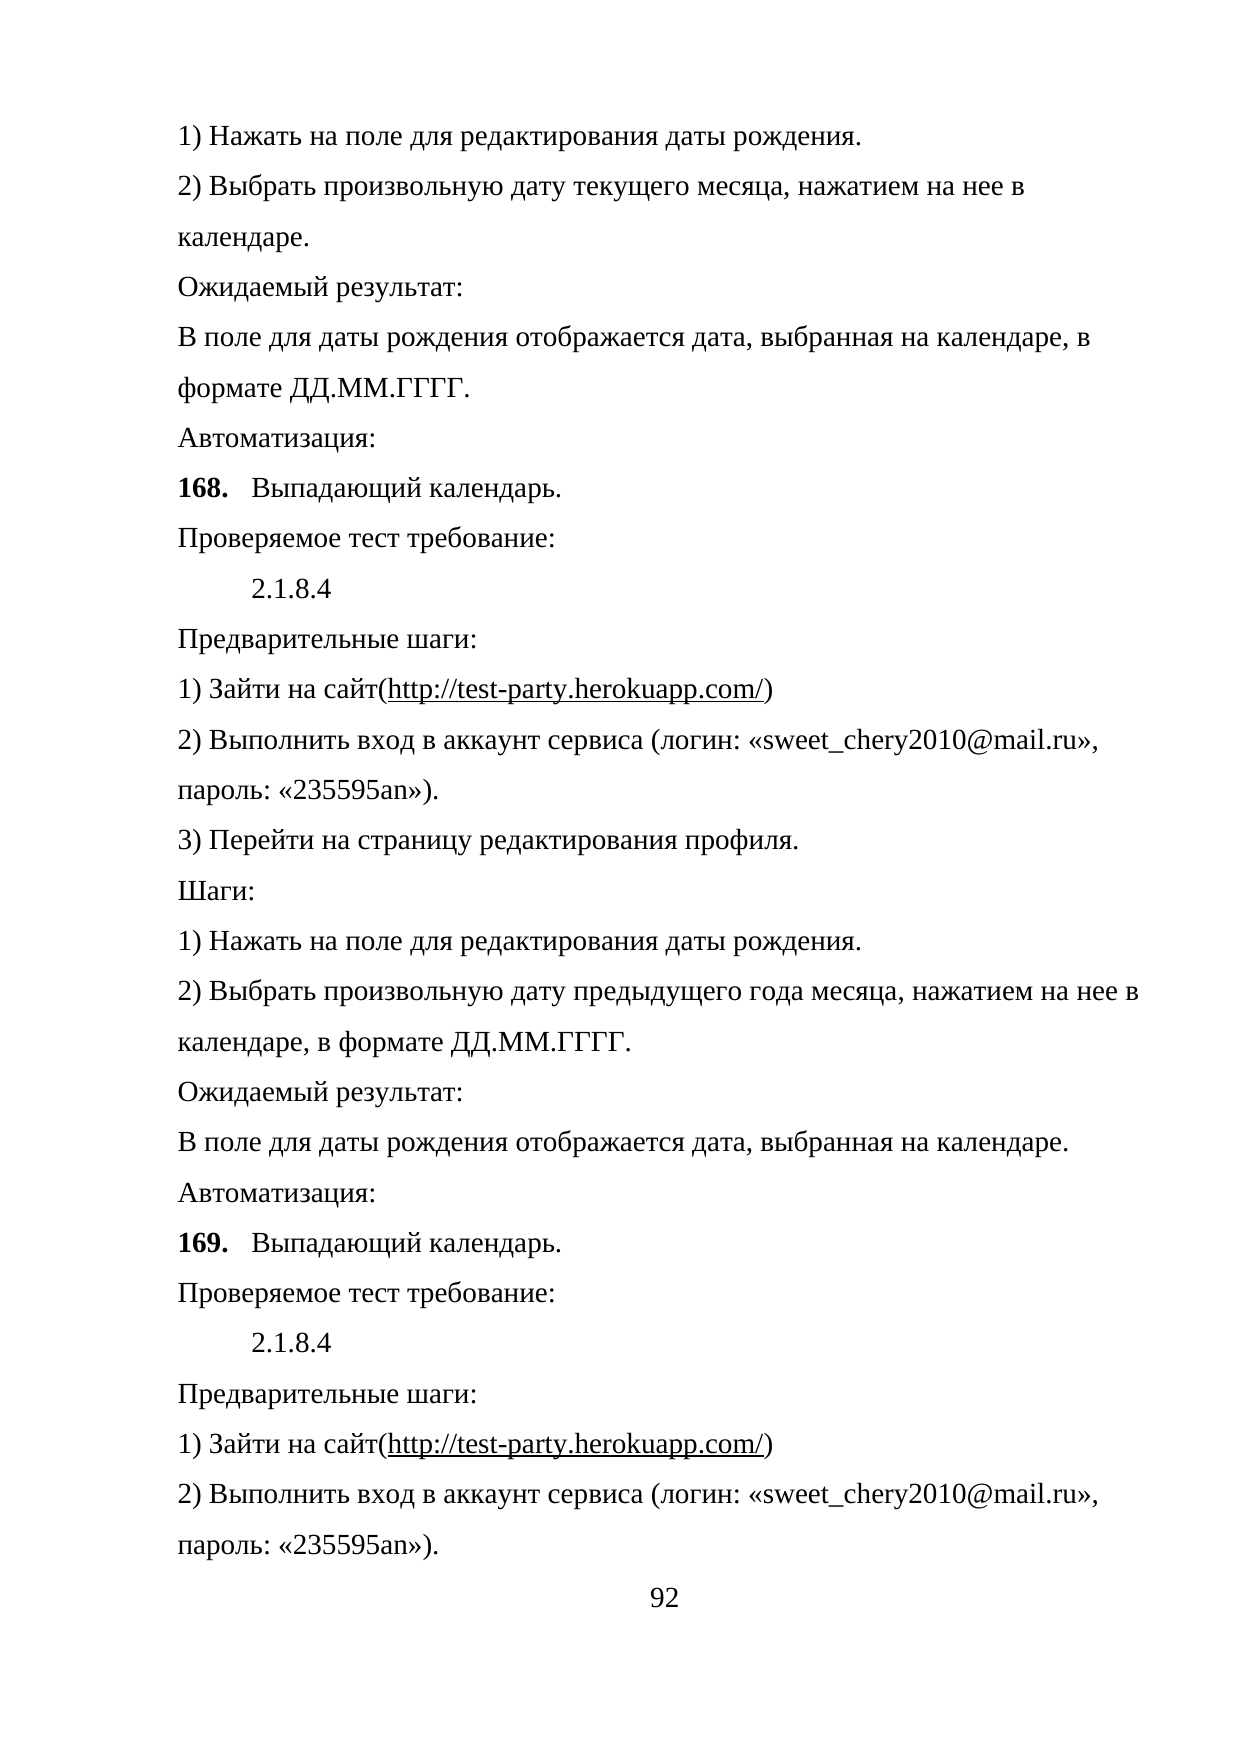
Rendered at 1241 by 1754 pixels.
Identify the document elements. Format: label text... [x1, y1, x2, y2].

text В поле для даты рождения отображается дата, выбранная на календаре. [177, 1124, 1152, 1158]
text 2.1.8.4 [177, 1326, 1152, 1359]
text Проверяемое тест требование: [177, 1275, 1152, 1309]
text 1) Нажать на поле для редактирования даты рождения. [177, 923, 1152, 957]
text 2.1.8.4 [177, 571, 1152, 604]
text Шаги: [177, 873, 1152, 906]
text Предварительные шаги: [177, 621, 1152, 655]
text Автоматизация: [177, 420, 1152, 453]
text Автоматизация: [177, 1175, 1152, 1208]
text 1) Нажать на поле для редактирования даты рождения. [177, 118, 1152, 152]
text 2) Выполнить вход в аккаунт сервиса (логин: «sweet_chery2010@mail.ru», пароль: «235595an»). [177, 722, 1152, 806]
text 1) Зайти на сайт(http://test-party.herokuapp.com/) [177, 1426, 1152, 1460]
text Ожидаемый результат: [177, 269, 1152, 303]
text 2) Выполнить вход в аккаунт сервиса (логин: «sweet_chery2010@mail.ru», пароль: «235595an»). [177, 1477, 1152, 1560]
text Предварительные шаги: [177, 1376, 1152, 1409]
text Проверяемое тест требование: [177, 521, 1152, 554]
text Ожидаемый результат: [177, 1074, 1152, 1108]
text 2) Выбрать произвольную дату текущего месяца, нажатием на нее в календаре. [177, 168, 1152, 252]
text 1) Зайти на сайт(http://test-party.herokuapp.com/) [177, 672, 1152, 705]
list Выпадающий календарь. [177, 1225, 1152, 1258]
text 3) Перейти на страницу редактирования профиля. [177, 822, 1152, 856]
text 2) Выбрать произвольную дату предыдущего года месяца, нажатием на нее в календаре, в формате ДД.ММ.ГГГГ. [177, 973, 1152, 1057]
text В поле для даты рождения отображается дата, выбранная на календаре, в формате ДД.ММ.ГГГГ. [177, 319, 1152, 403]
list Выпадающий календарь. [177, 470, 1152, 504]
